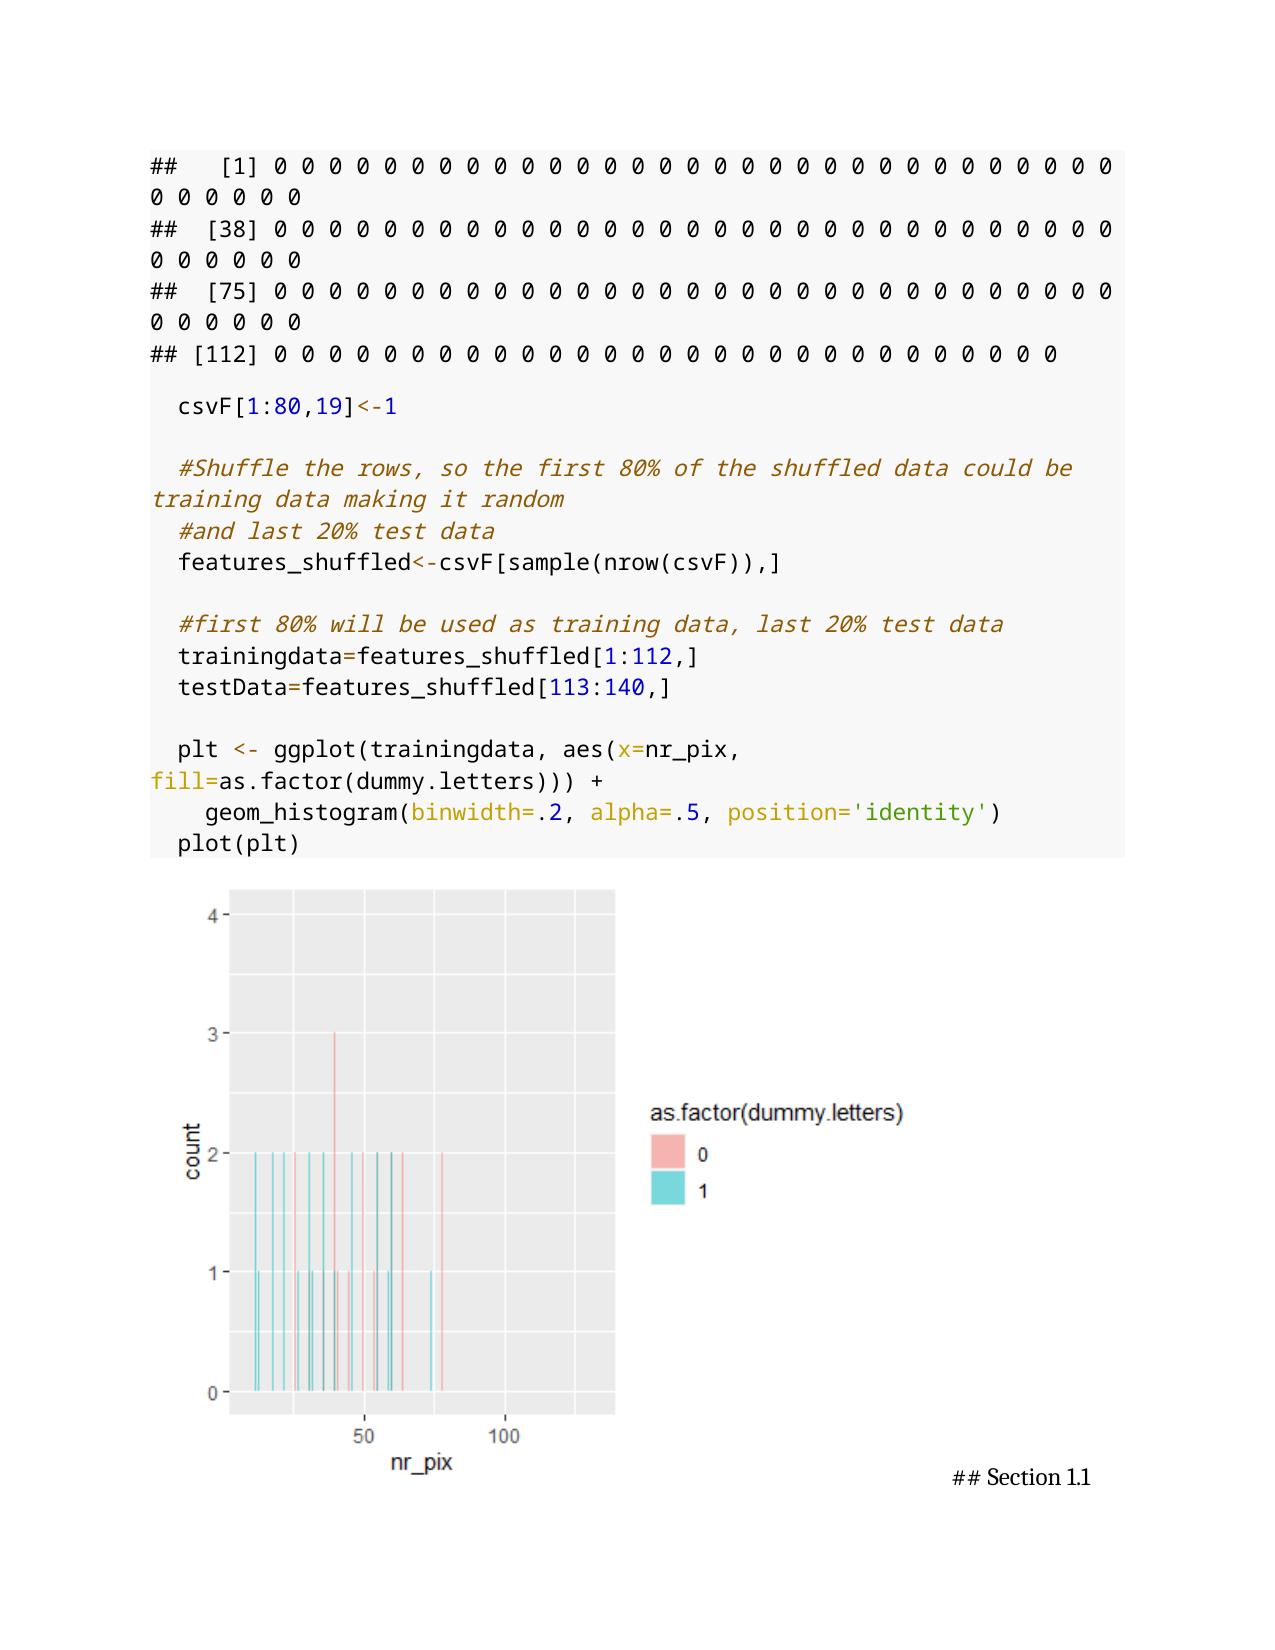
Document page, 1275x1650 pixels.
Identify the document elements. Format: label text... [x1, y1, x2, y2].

text csvF[1:80,19]<-1 #Shuffle the rows, so the first 80% of the shuffled data could be training data making it random #and last 20% test data features_shuffled<-csvF[sample(nrow(csvF)),] #first 80% will be used as training data, last 20% test data trainingdata=features_shuffled[1:112,] testData=features_shuffled[113:140,] plt <- ggplot(trainingdata, aes(x=nr_pix, fill=as.factor(dummy.letters))) + geom_histogram(binwidth=.2, alpha=.5, position='identity') plot(plt) [150, 389, 1125, 858]
picture [168, 879, 927, 1486]
text ## [1] 0 0 0 0 0 0 0 0 0 0 0 0 0 0 0 0 0 0 0 0 0 0 0 0 0 0 0 0 0 0 0 0 0 0 0 0 0 ## [38] 0 0 0 0 0 0 0 0 0 0 0 0 0 0 0 0 0 0 0 0 0 0 0 0 0 0 0 0 0 0 0 0 0 0 0 0 0 ## [75] 0 0 0 0 0 0 0 0 0 0 0 0 0 0 0 0 0 0 0 0 0 0 0 0 0 0 0 0 0 0 0 0 0 0 0 0 0 ## [112] 0 0 0 0 0 0 0 0 0 0 0 0 0 0 0 0 0 0 0 0 0 0 0 0 0 0 0 0 0 [150, 150, 1125, 369]
